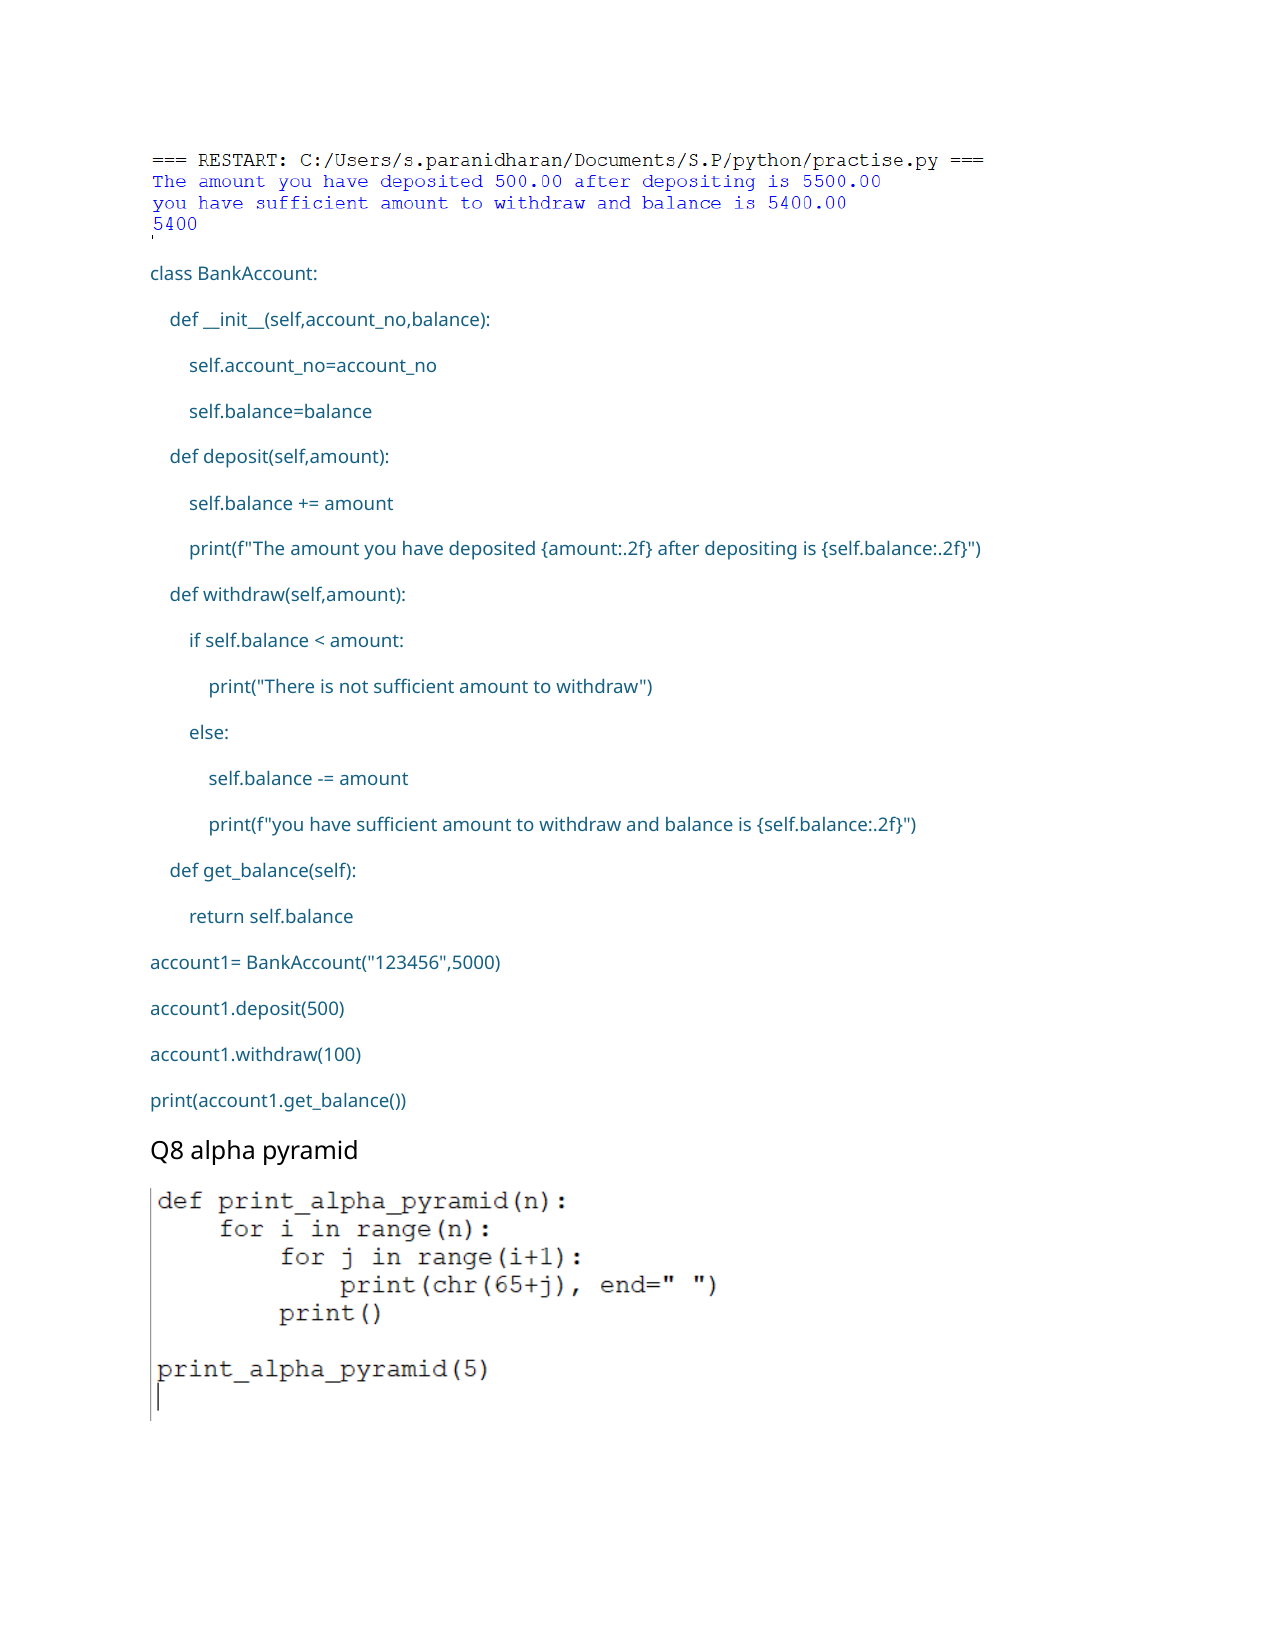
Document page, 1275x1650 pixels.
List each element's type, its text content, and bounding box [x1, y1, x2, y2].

text self.balance -= amount [150, 765, 1125, 791]
picture [150, 1188, 797, 1421]
text def deposit(self,amount): [150, 444, 1125, 469]
text return self.balance [150, 903, 1125, 929]
text def get_balance(self): [150, 857, 1125, 883]
text class BankAccount: [150, 260, 1125, 286]
text print(account1.get_balance()) [150, 1087, 1125, 1112]
text self.account_no=account_no [150, 352, 1125, 377]
picture [150, 150, 1010, 239]
text else: [150, 719, 1125, 745]
text self.balance=balance [150, 398, 1125, 423]
text def __init__(self,account_no,balance): [150, 306, 1125, 332]
text print("There is not sufficient amount to withdraw") [150, 673, 1125, 699]
text if self.balance < amount: [150, 628, 1125, 653]
text print(f"The amount you have deposited {amount:.2f} after depositing is {self.balance:.2f}") [150, 536, 1125, 561]
text def withdraw(self,amount): [150, 582, 1125, 607]
text account1.withdraw(100) [150, 1041, 1125, 1067]
text account1= BankAccount("123456",5000) [150, 949, 1125, 975]
text print(f"you have sufficient amount to withdraw and balance is {self.balance:.2f}") [150, 811, 1125, 837]
text Q8 alpha pyramid [150, 1133, 1125, 1167]
text self.balance += amount [150, 490, 1125, 515]
text account1.deposit(500) [150, 995, 1125, 1021]
